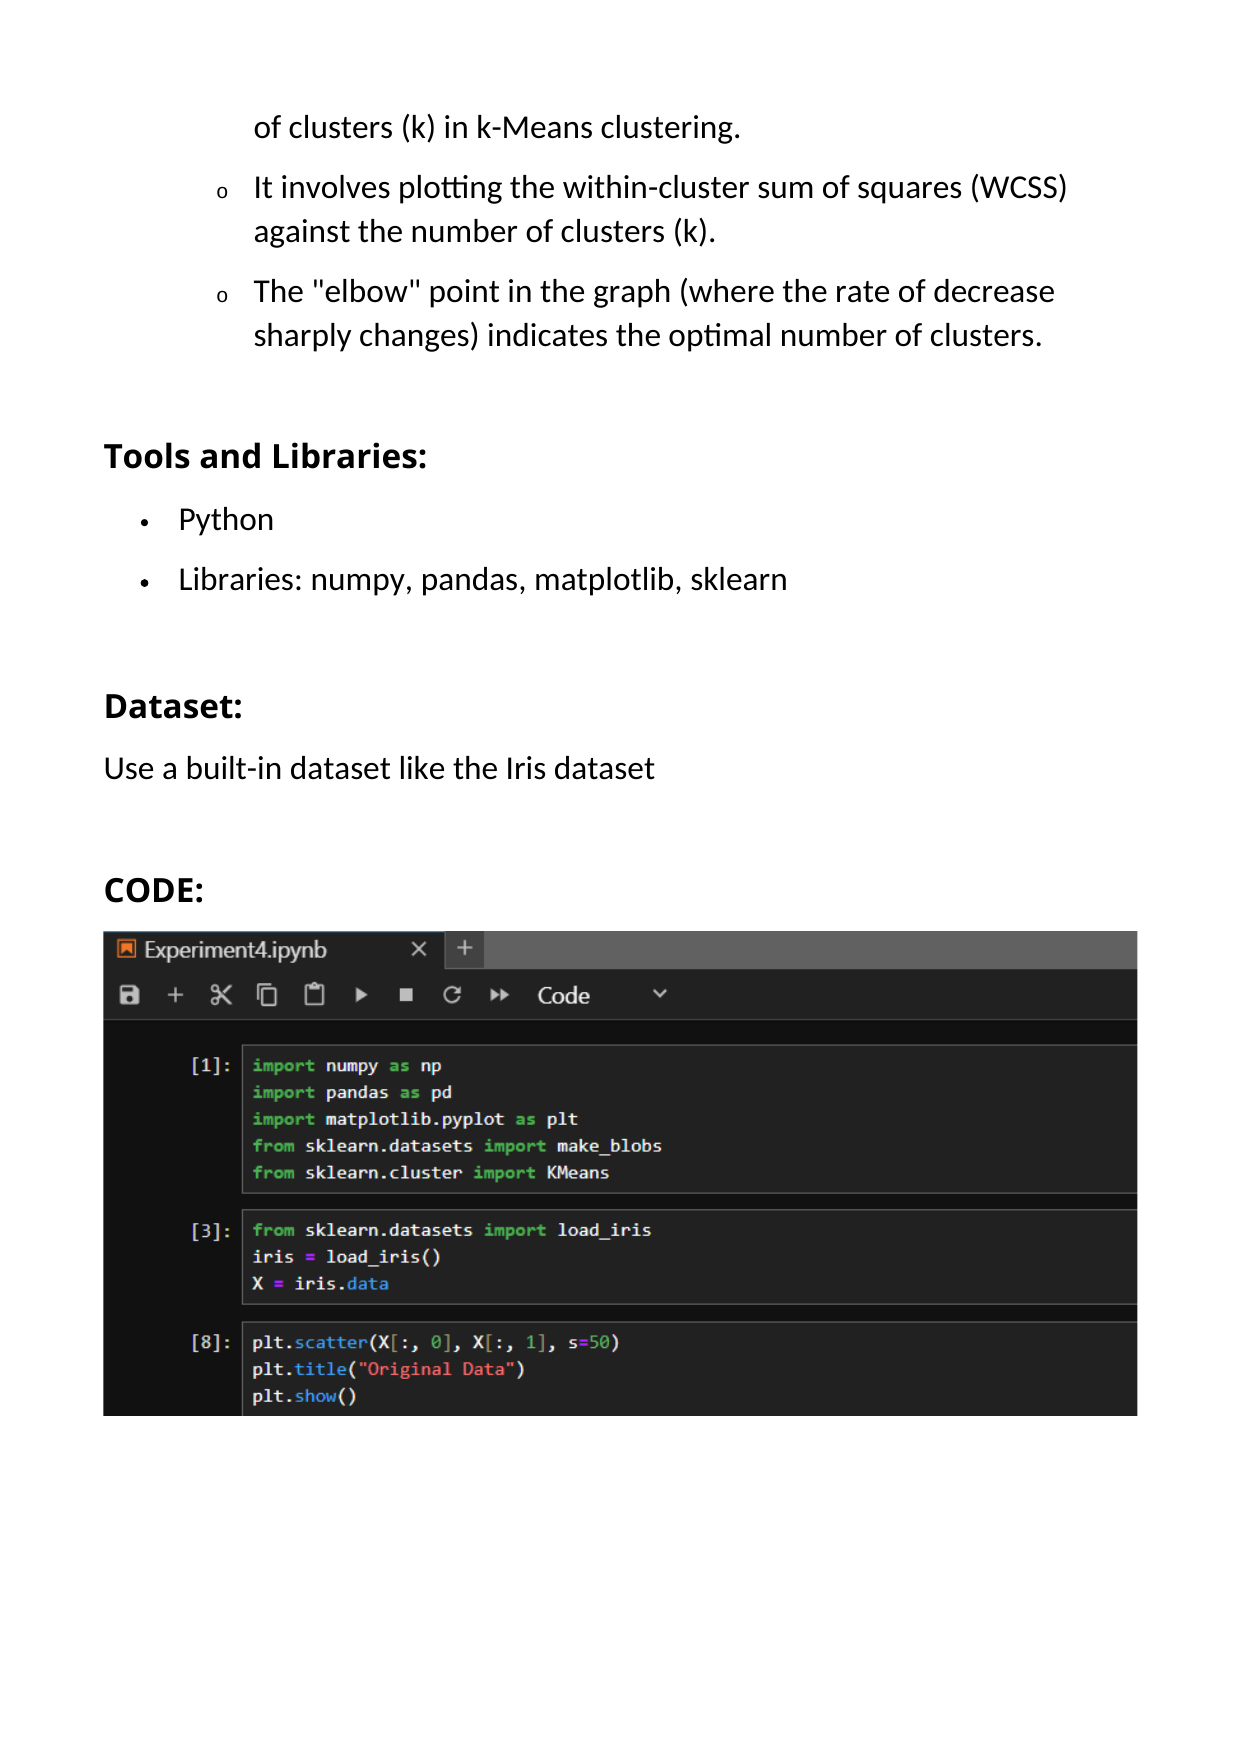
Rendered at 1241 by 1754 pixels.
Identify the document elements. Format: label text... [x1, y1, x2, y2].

list The "elbow" point in the graph (where the rate of decrease sharply changes) indicates the optimal number of clusters. [216, 270, 1114, 354]
list Libraries: numpy, pandas, matplotlib, sklearn [141, 558, 1114, 599]
list Python [141, 498, 1114, 539]
text CODE: [103, 867, 1114, 912]
text Tools and Libraries: [103, 433, 1114, 479]
list It involves plotting the within-cluster sum of squares (WCSS) against the number of clusters (k). [216, 166, 1114, 251]
text Dataset: [103, 682, 1114, 728]
picture [103, 931, 1138, 1416]
text Use a built-in dataset like the Iris dataset [103, 747, 1114, 788]
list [216, 106, 1114, 147]
